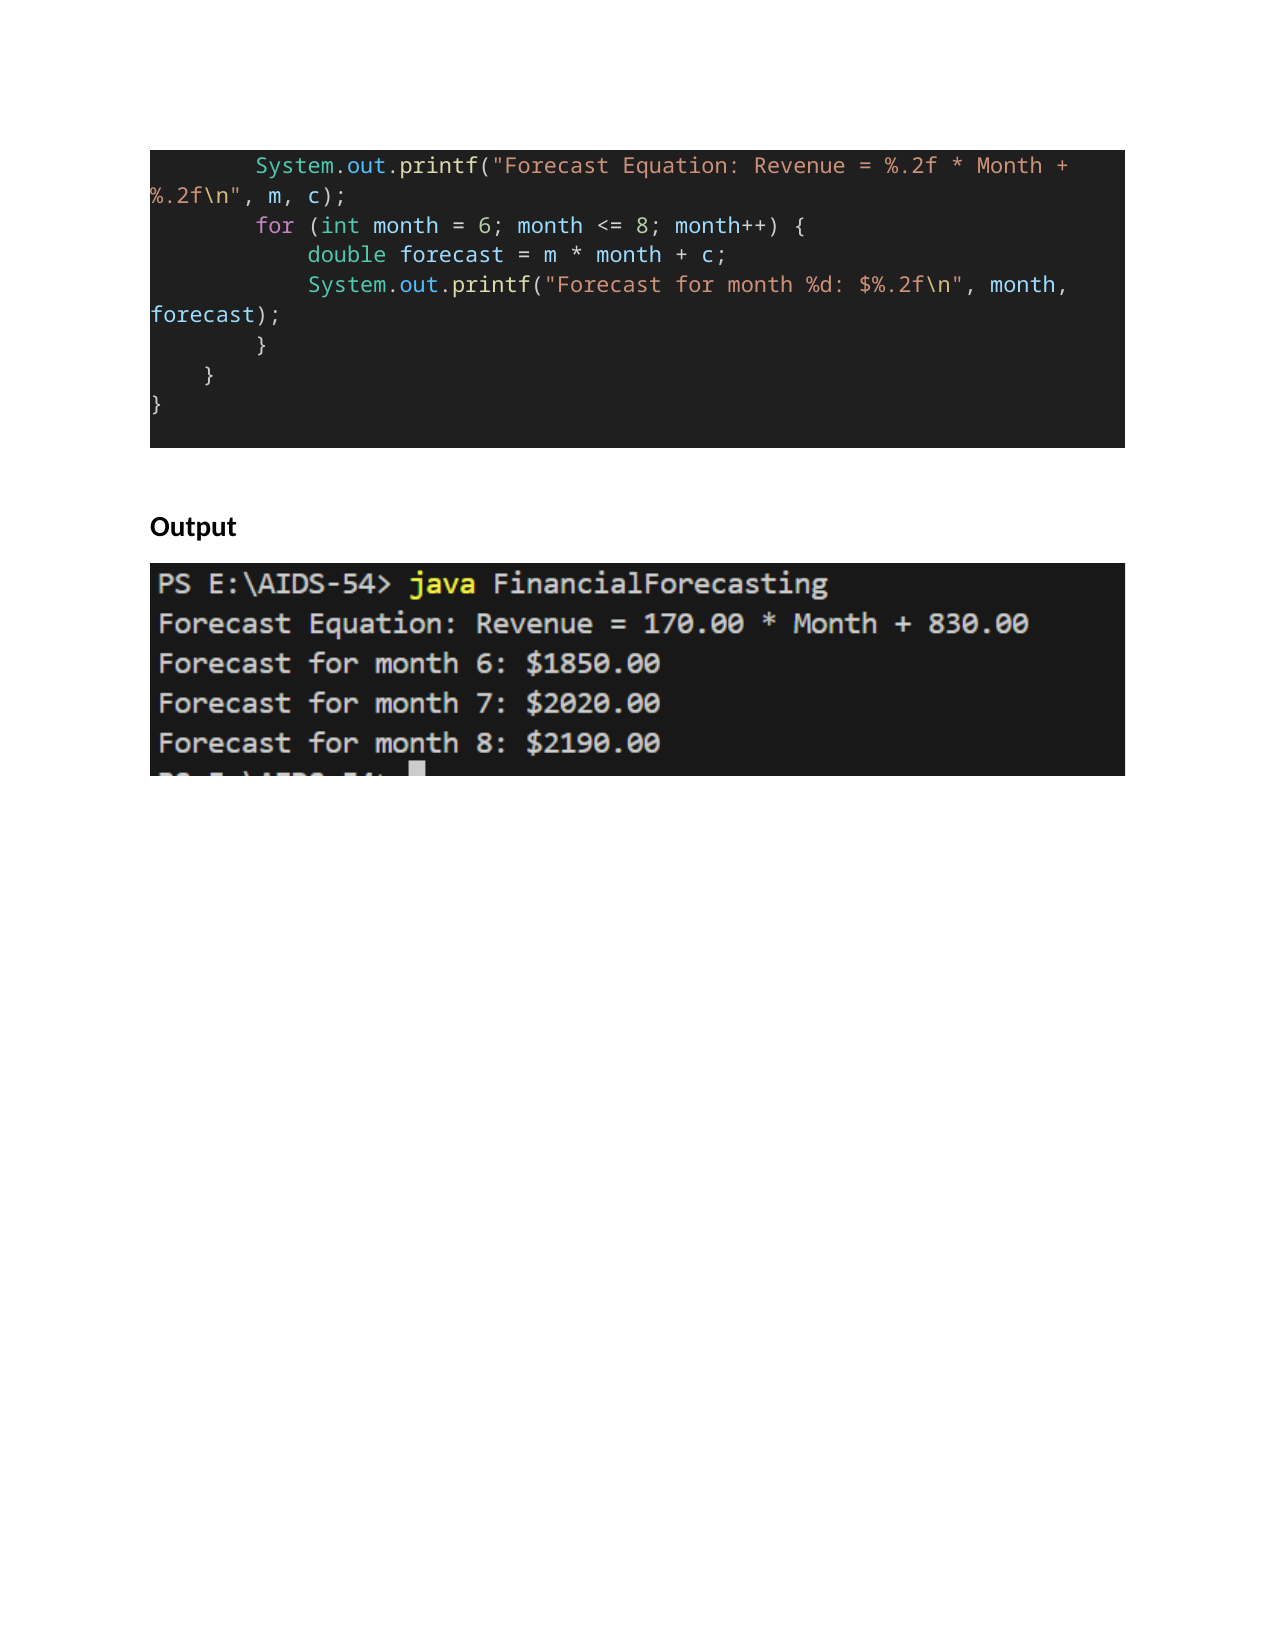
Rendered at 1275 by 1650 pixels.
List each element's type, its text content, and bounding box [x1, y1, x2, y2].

text } [150, 358, 1125, 388]
text double forecast = m * month + c; [150, 239, 1125, 269]
text } [150, 388, 1125, 418]
text System.out.printf("Forecast Equation: Revenue = %.2f * Month + %.2f\n", m, c); [150, 150, 1125, 209]
text System.out.printf("Forecast for month %d: $%.2f\n", month, forecast); [150, 269, 1125, 329]
text } [150, 329, 1125, 358]
picture [150, 563, 1125, 776]
text for (int month = 6; month <= 8; month++) { [150, 209, 1125, 239]
text Output [150, 508, 1125, 544]
